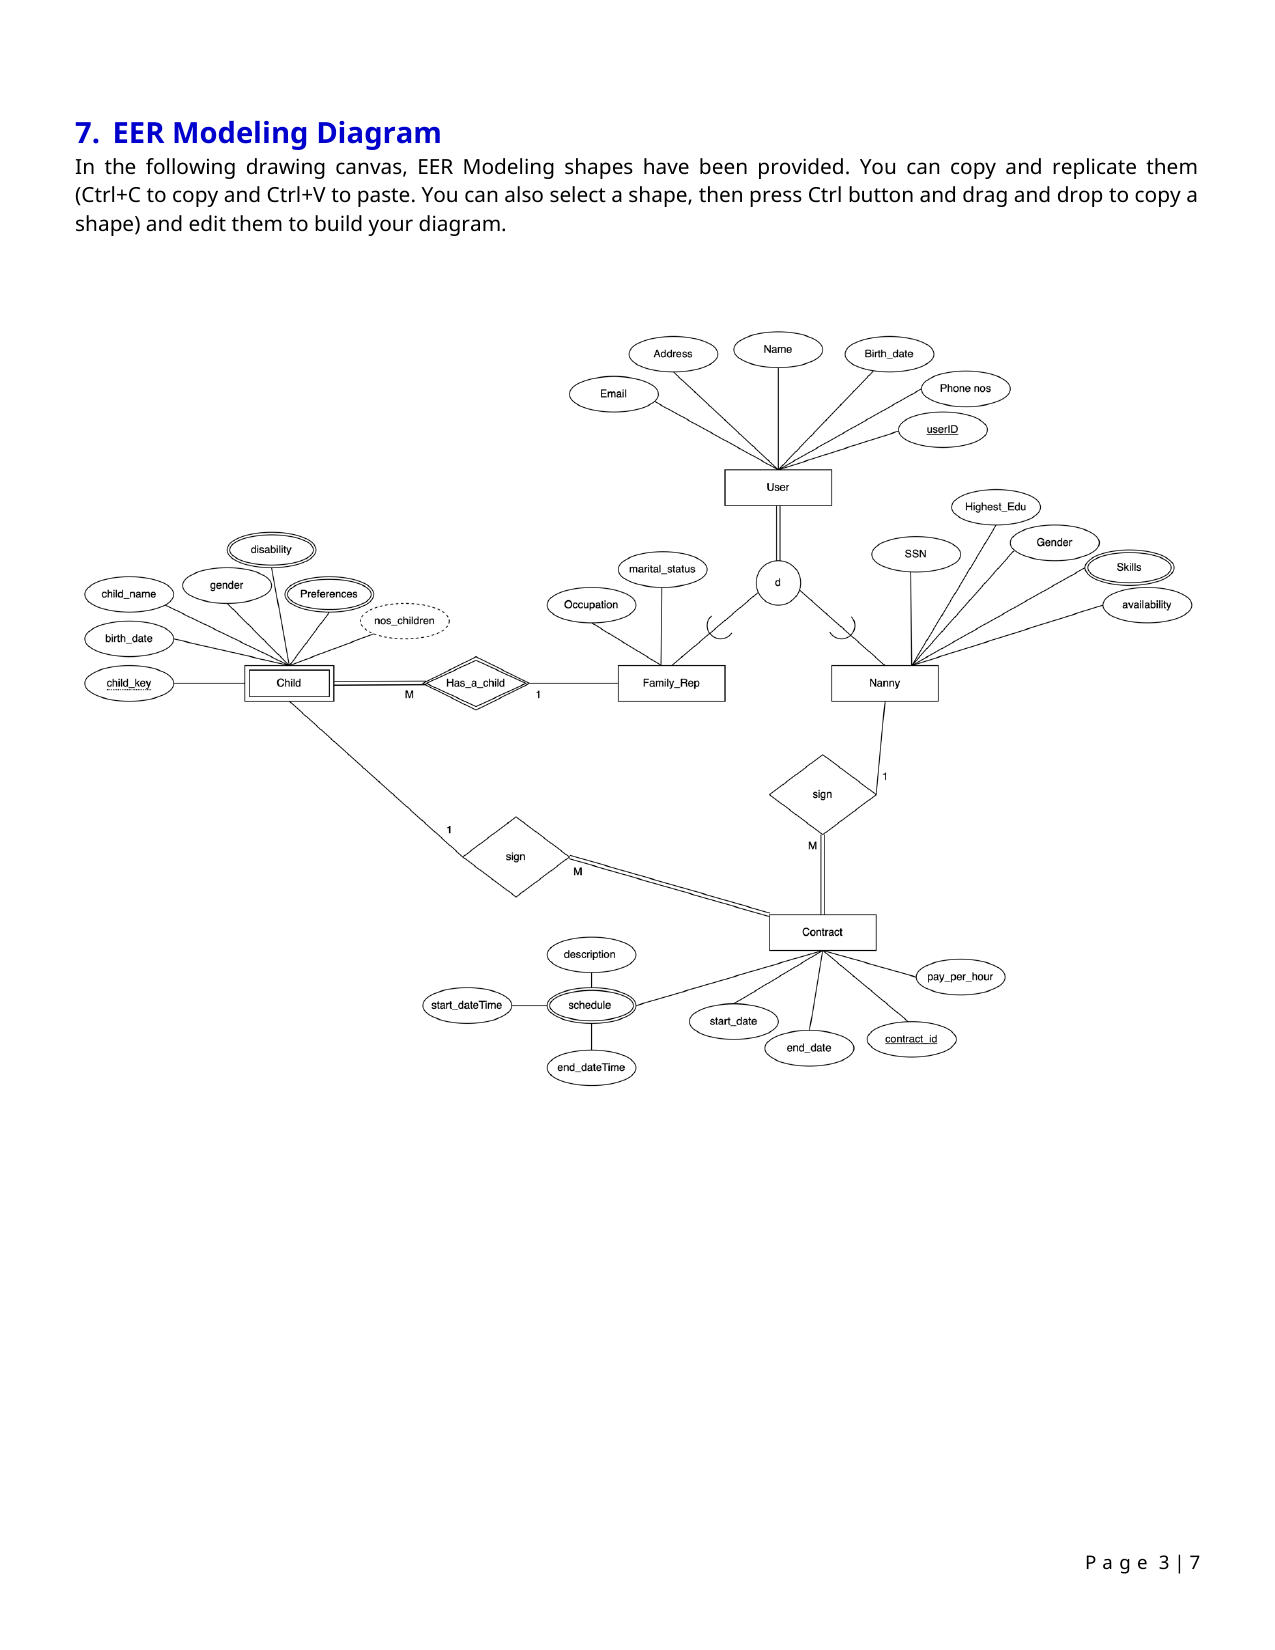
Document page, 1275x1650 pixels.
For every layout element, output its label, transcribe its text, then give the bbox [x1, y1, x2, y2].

picture [75, 322, 1200, 1102]
subtitle EER Modeling Diagram [75, 112, 1200, 152]
text In the following drawing canvas, EER Modeling shapes have been provided. You can copy and replicate them (Ctrl+C to copy and Ctrl+V to paste. You can also select a shape, then press Ctrl button and drag and drop to copy a shape) and edit them to build your diagram. [75, 152, 1200, 237]
